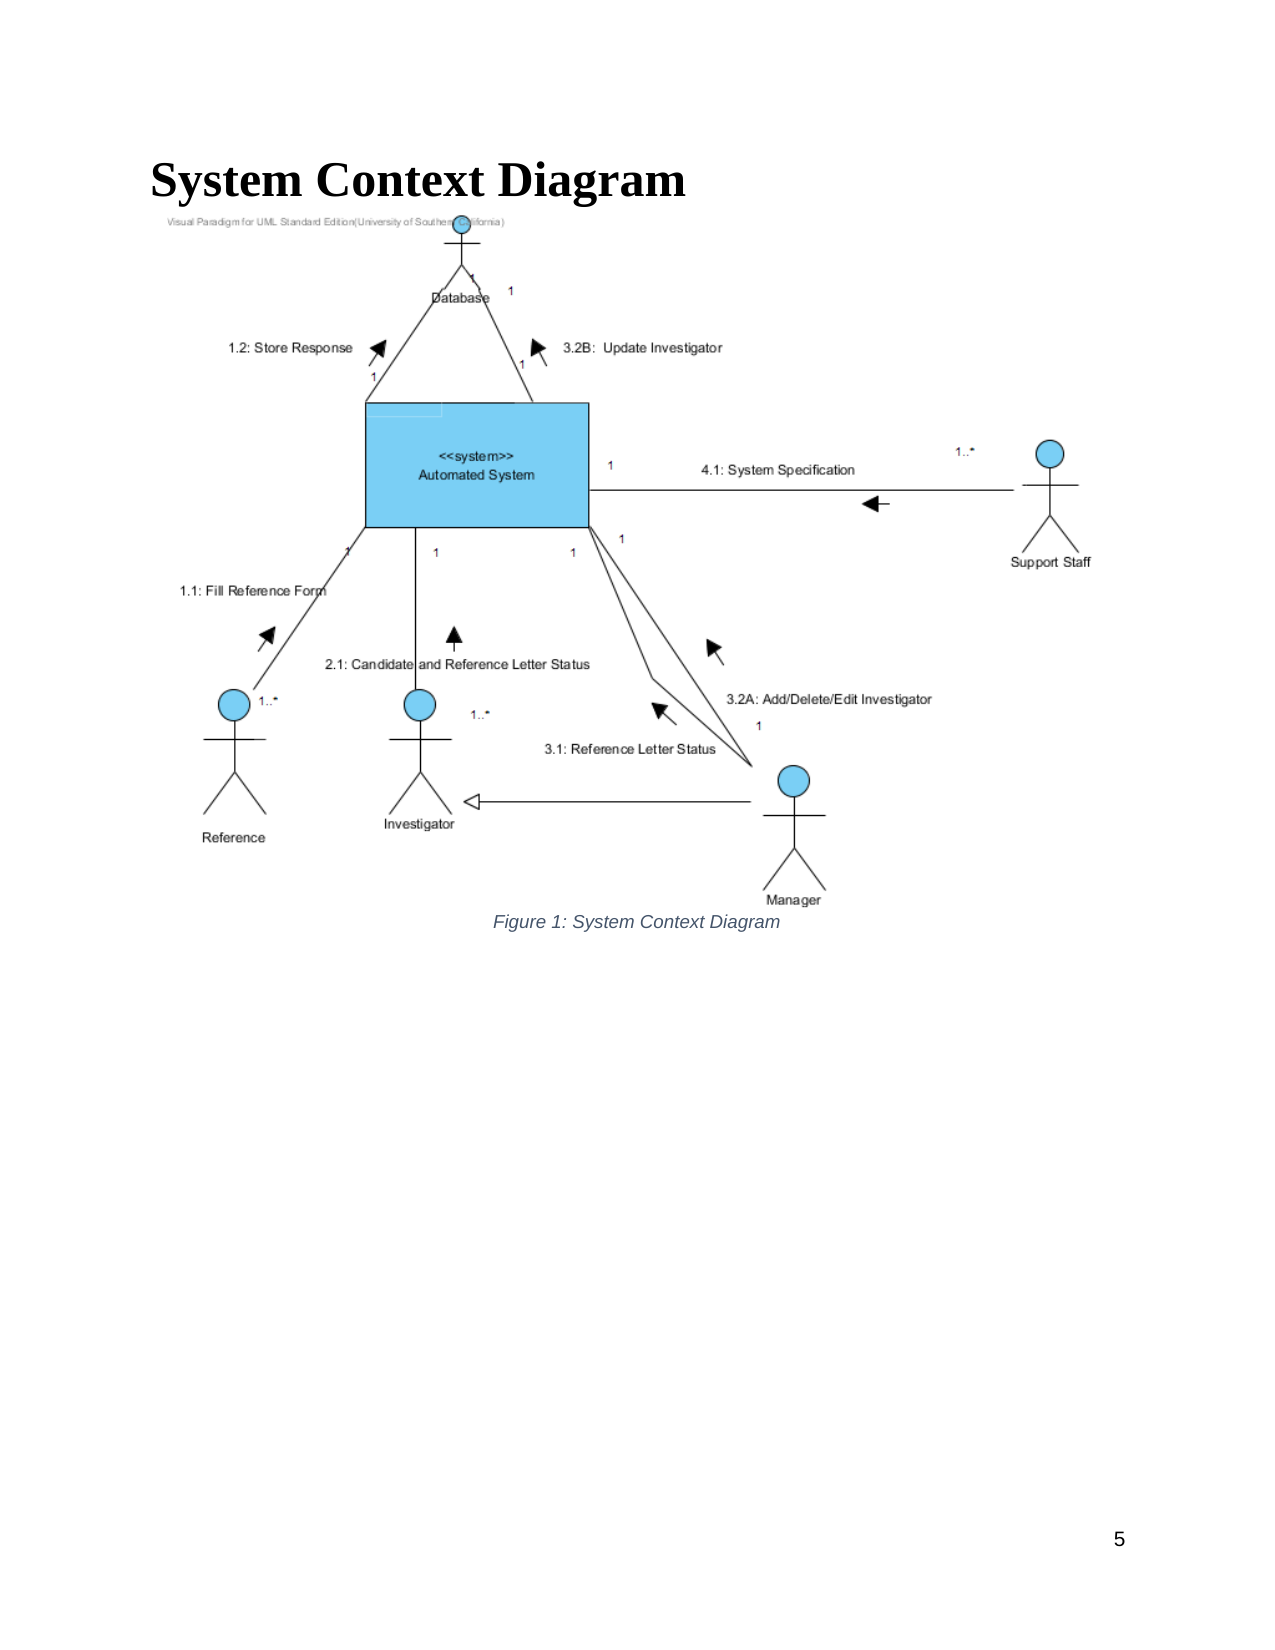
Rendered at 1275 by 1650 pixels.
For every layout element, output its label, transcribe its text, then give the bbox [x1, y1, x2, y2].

text Figure 1: System Context Diagram [150, 911, 1125, 932]
picture [167, 213, 1108, 911]
subtitle System Context Diagram [150, 150, 1125, 207]
